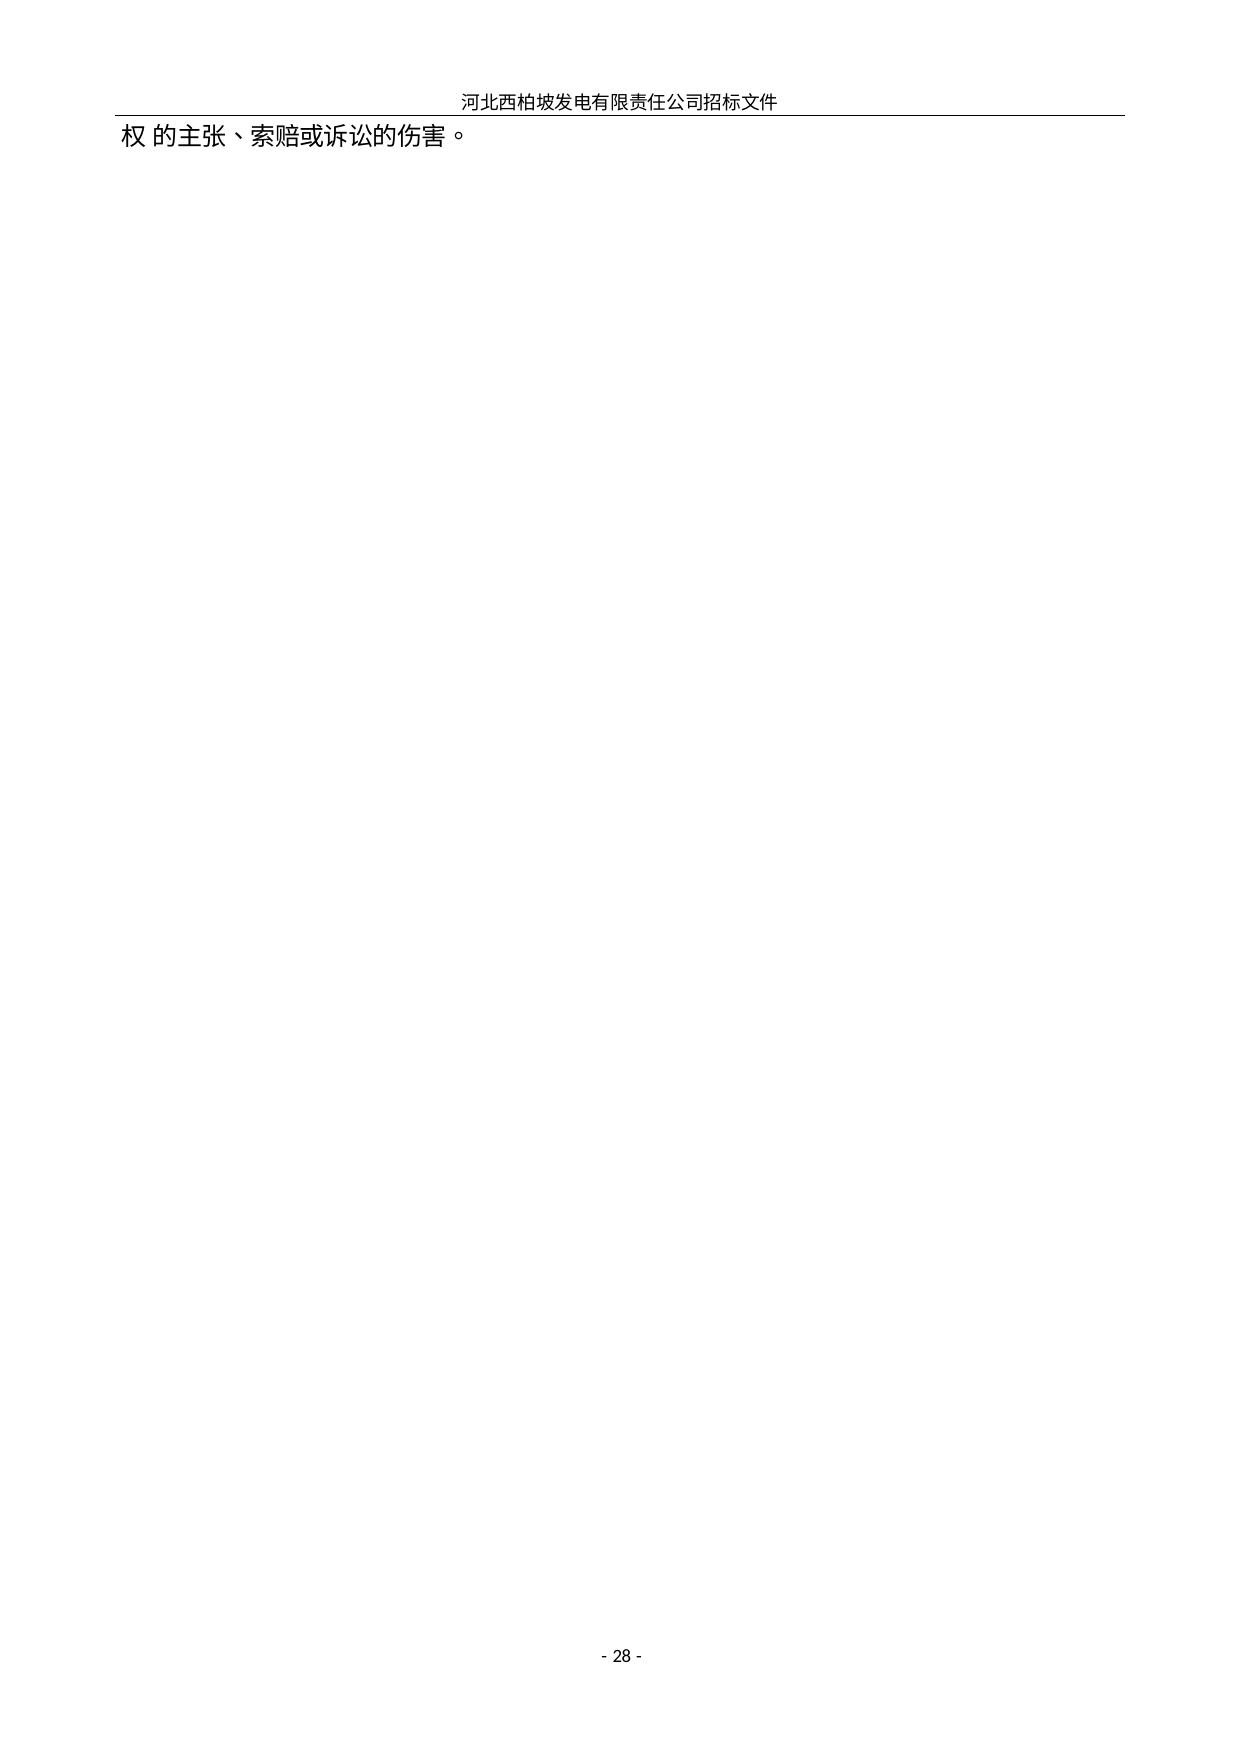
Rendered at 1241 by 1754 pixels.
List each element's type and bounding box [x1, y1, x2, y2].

text [120, 118, 1122, 152]
